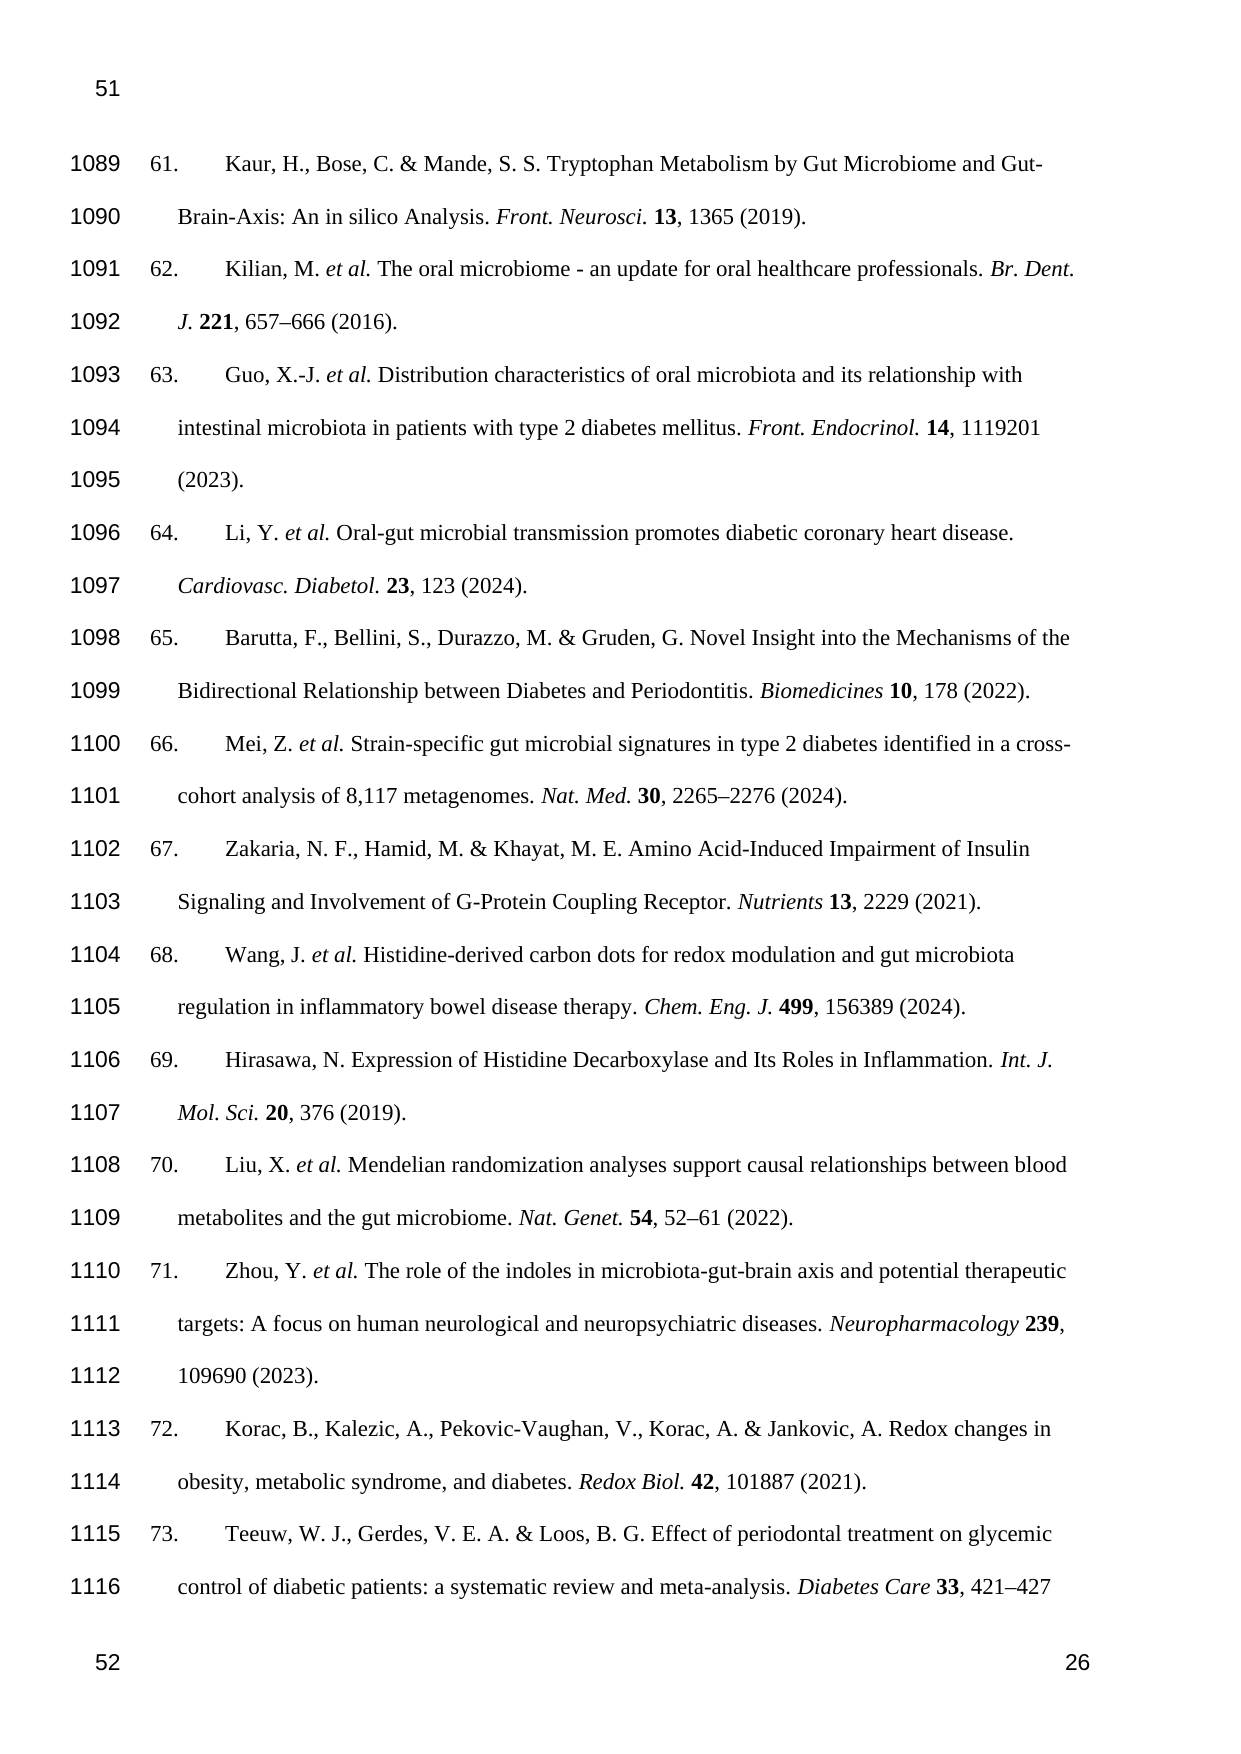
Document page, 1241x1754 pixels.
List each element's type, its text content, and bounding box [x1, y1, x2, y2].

text 66. Mei, Z. et al. Strain-specific gut microbial signatures in type 2 diabetes identified in a cross-cohort analysis of 8,117 metagenomes. Nat. Med. 30, 2265–2276 (2024). [150, 730, 1090, 809]
text 64. Li, Y. et al. Oral-gut microbial transmission promotes diabetic coronary heart disease. Cardiovasc. Diabetol. 23, 123 (2024). [150, 519, 1090, 598]
text 61. Kaur, H., Bose, C. & Mande, S. S. Tryptophan Metabolism by Gut Microbiome and Gut-Brain-Axis: An in silico Analysis. Front. Neurosci. 13, 1365 (2019). [150, 150, 1090, 229]
text 63. Guo, X.-J. et al. Distribution characteristics of oral microbiota and its relationship with intestinal microbiota in patients with type 2 diabetes mellitus. Front. Endocrinol. 14, 1119201 (2023). [150, 361, 1090, 493]
text 72. Korac, B., Kalezic, A., Pekovic-Vaughan, V., Korac, A. & Jankovic, A. Redox changes in obesity, metabolic syndrome, and diabetes. Redox Biol. 42, 101887 (2021). [150, 1415, 1090, 1494]
text 71. Zhou, Y. et al. The role of the indoles in microbiota-gut-brain axis and potential therapeutic targets: A focus on human neurological and neuropsychiatric diseases. Neuropharmacology 239, 109690 (2023). [150, 1257, 1090, 1389]
text 70. Liu, X. et al. Mendelian randomization analyses support causal relationships between blood metabolites and the gut microbiome. Nat. Genet. 54, 52–61 (2022). [150, 1151, 1090, 1231]
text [150, 1520, 1090, 1599]
text 67. Zakaria, N. F., Hamid, M. & Khayat, M. E. Amino Acid-Induced Impairment of Insulin Signaling and Involvement of G-Protein Coupling Receptor. Nutrients 13, 2229 (2021). [150, 835, 1090, 914]
text 69. Hirasawa, N. Expression of Histidine Decarboxylase and Its Roles in Inflammation. Int. J. Mol. Sci. 20, 376 (2019). [150, 1046, 1090, 1125]
text 68. Wang, J. et al. Histidine-derived carbon dots for redox modulation and gut microbiota regulation in inflammatory bowel disease therapy. Chem. Eng. J. 499, 156389 (2024). [150, 941, 1090, 1020]
text 65. Barutta, F., Bellini, S., Durazzo, M. & Gruden, G. Novel Insight into the Mechanisms of the Bidirectional Relationship between Diabetes and Periodontitis. Biomedicines 10, 178 (2022). [150, 624, 1090, 703]
text 62. Kilian, M. et al. The oral microbiome - an update for oral healthcare professionals. Br. Dent. J. 221, 657–666 (2016). [150, 255, 1090, 334]
